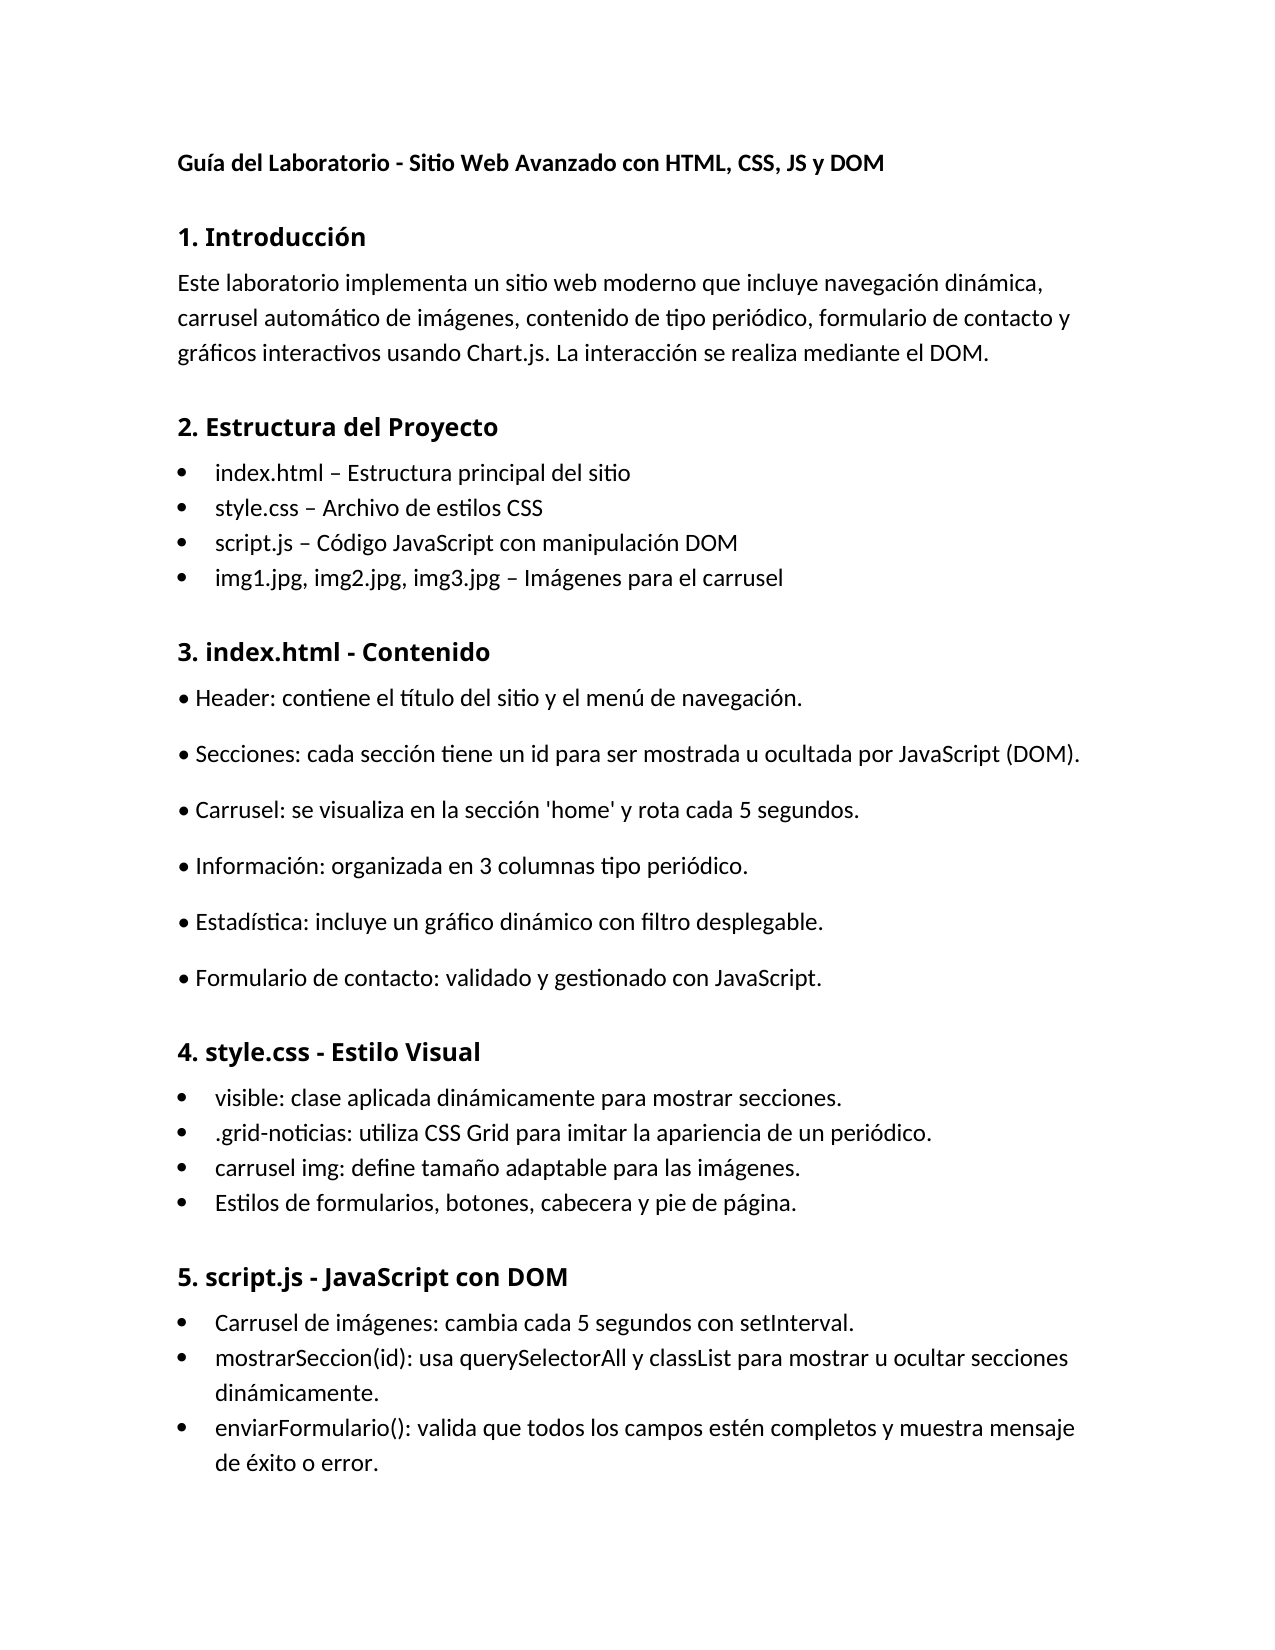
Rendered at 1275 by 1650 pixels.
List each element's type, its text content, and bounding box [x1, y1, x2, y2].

subtitle 3. index.html - Contenido [177, 635, 1098, 669]
list .grid-noticias: utiliza CSS Grid para imitar la apariencia de un periódico. [177, 1117, 1098, 1147]
subtitle 2. Estructura del Proyecto [177, 410, 1098, 444]
text • Información: organizada en 3 columnas tipo periódico. [177, 850, 1098, 881]
list carrusel img: define tamaño adaptable para las imágenes. [177, 1152, 1098, 1182]
text Este laboratorio implementa un sitio web moderno que incluye navegación dinámica, carrusel automático de imágenes, contenido de tipo periódico, formulario de contacto y gráficos interactivos usando Chart.js. La interacción se realiza mediante el DOM. [177, 268, 1098, 368]
list mostrarSeccion(id): usa querySelectorAll y classList para mostrar u ocultar secciones dinámicamente. [177, 1342, 1098, 1407]
text Guía del Laboratorio - Sitio Web Avanzado con HTML, CSS, JS y DOM [177, 148, 1098, 178]
subtitle 1. Introducción [177, 220, 1098, 254]
list style.css – Archivo de estilos CSS [177, 493, 1098, 523]
text • Secciones: cada sección tiene un id para ser mostrada u ocultada por JavaScript (DOM). [177, 738, 1098, 769]
list Estilos de formularios, botones, cabecera y pie de página. [177, 1187, 1098, 1217]
text • Formulario de contacto: validado y gestionado con JavaScript. [177, 962, 1098, 992]
list visible: clase aplicada dinámicamente para mostrar secciones. [177, 1082, 1098, 1112]
list enviarFormulario(): valida que todos los campos estén completos y muestra mensaje de éxito o error. [177, 1412, 1098, 1477]
subtitle 4. style.css - Estilo Visual [177, 1034, 1098, 1068]
list script.js – Código JavaScript con manipulación DOM [177, 528, 1098, 558]
list index.html – Estructura principal del sitio [177, 458, 1098, 488]
list img1.jpg, img2.jpg, img3.jpg – Imágenes para el carrusel [177, 563, 1098, 593]
text • Estadística: incluye un gráfico dinámico con filtro desplegable. [177, 906, 1098, 936]
text • Header: contiene el título del sitio y el menú de navegación. [177, 683, 1098, 713]
subtitle 5. script.js - JavaScript con DOM [177, 1259, 1098, 1293]
text • Carrusel: se visualiza en la sección 'home' y rota cada 5 segundos. [177, 794, 1098, 825]
list Carrusel de imágenes: cambia cada 5 segundos con setInterval. [177, 1307, 1098, 1337]
